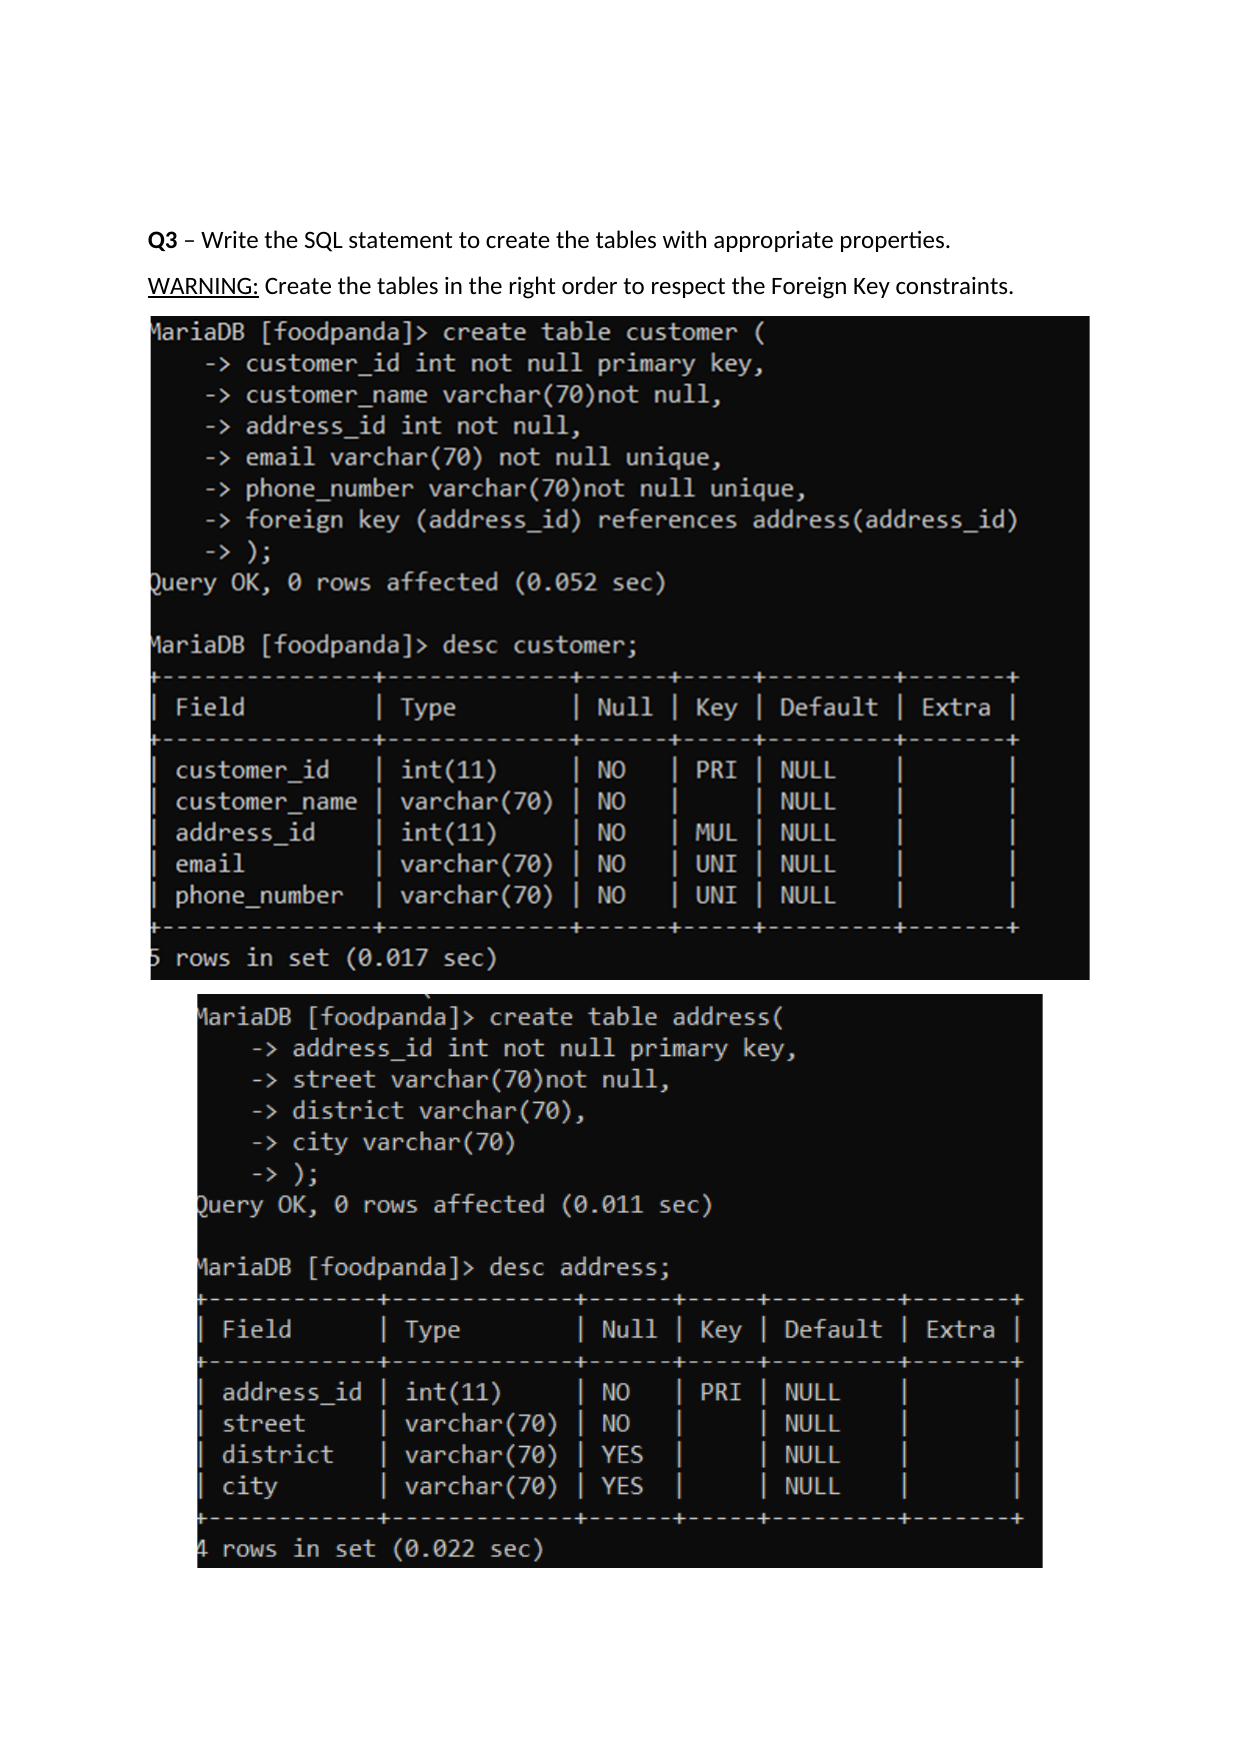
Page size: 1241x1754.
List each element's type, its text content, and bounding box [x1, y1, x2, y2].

picture [197, 994, 1043, 1568]
text WARNING: Create the tables in the right order to respect the Foreign Key constraints. [148, 270, 1093, 301]
picture [150, 316, 1090, 980]
text Q3 – Write the SQL statement to create the tables with appropriate properties. [148, 224, 1093, 255]
